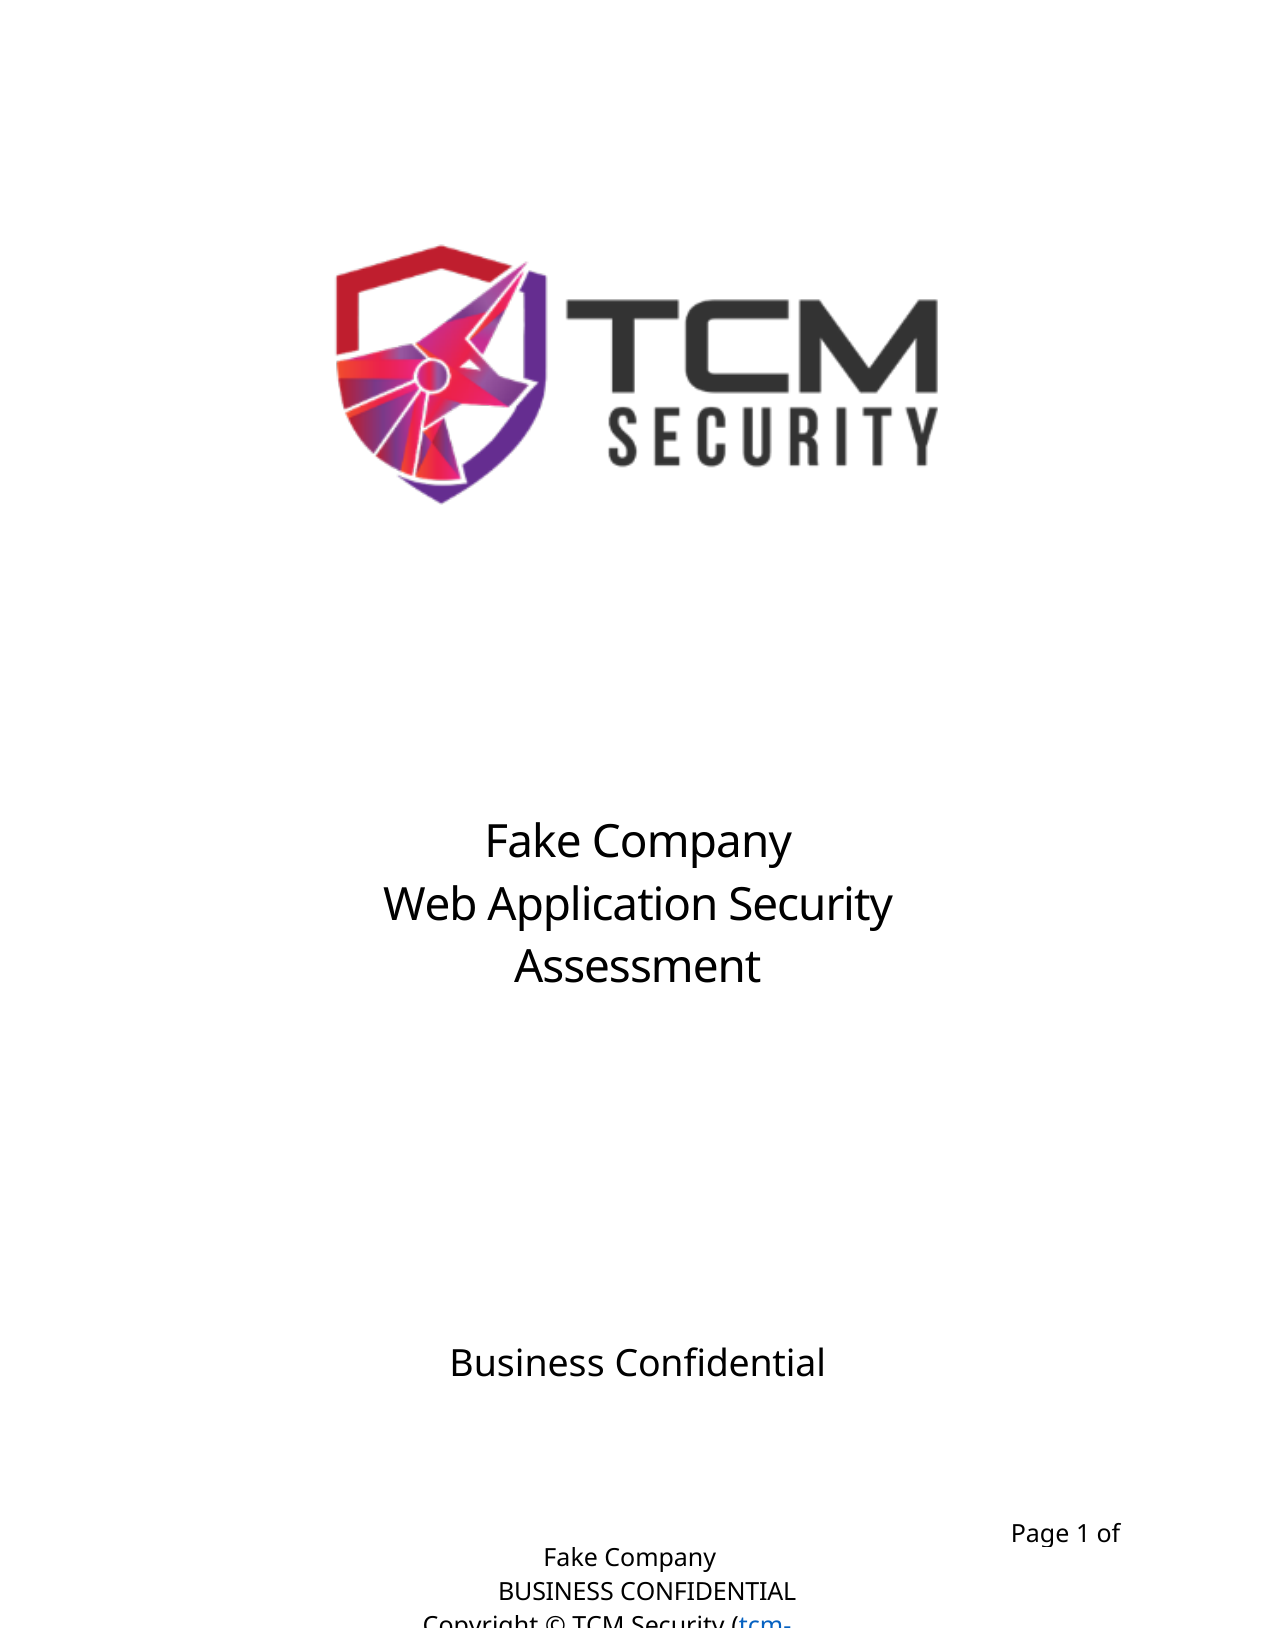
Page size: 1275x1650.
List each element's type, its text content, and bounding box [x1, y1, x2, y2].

text Web Application Security Assessment [297, 871, 979, 996]
subtitle Business Confidential [296, 1336, 979, 1387]
text Fake Company [297, 808, 979, 871]
picture [248, 180, 1027, 570]
